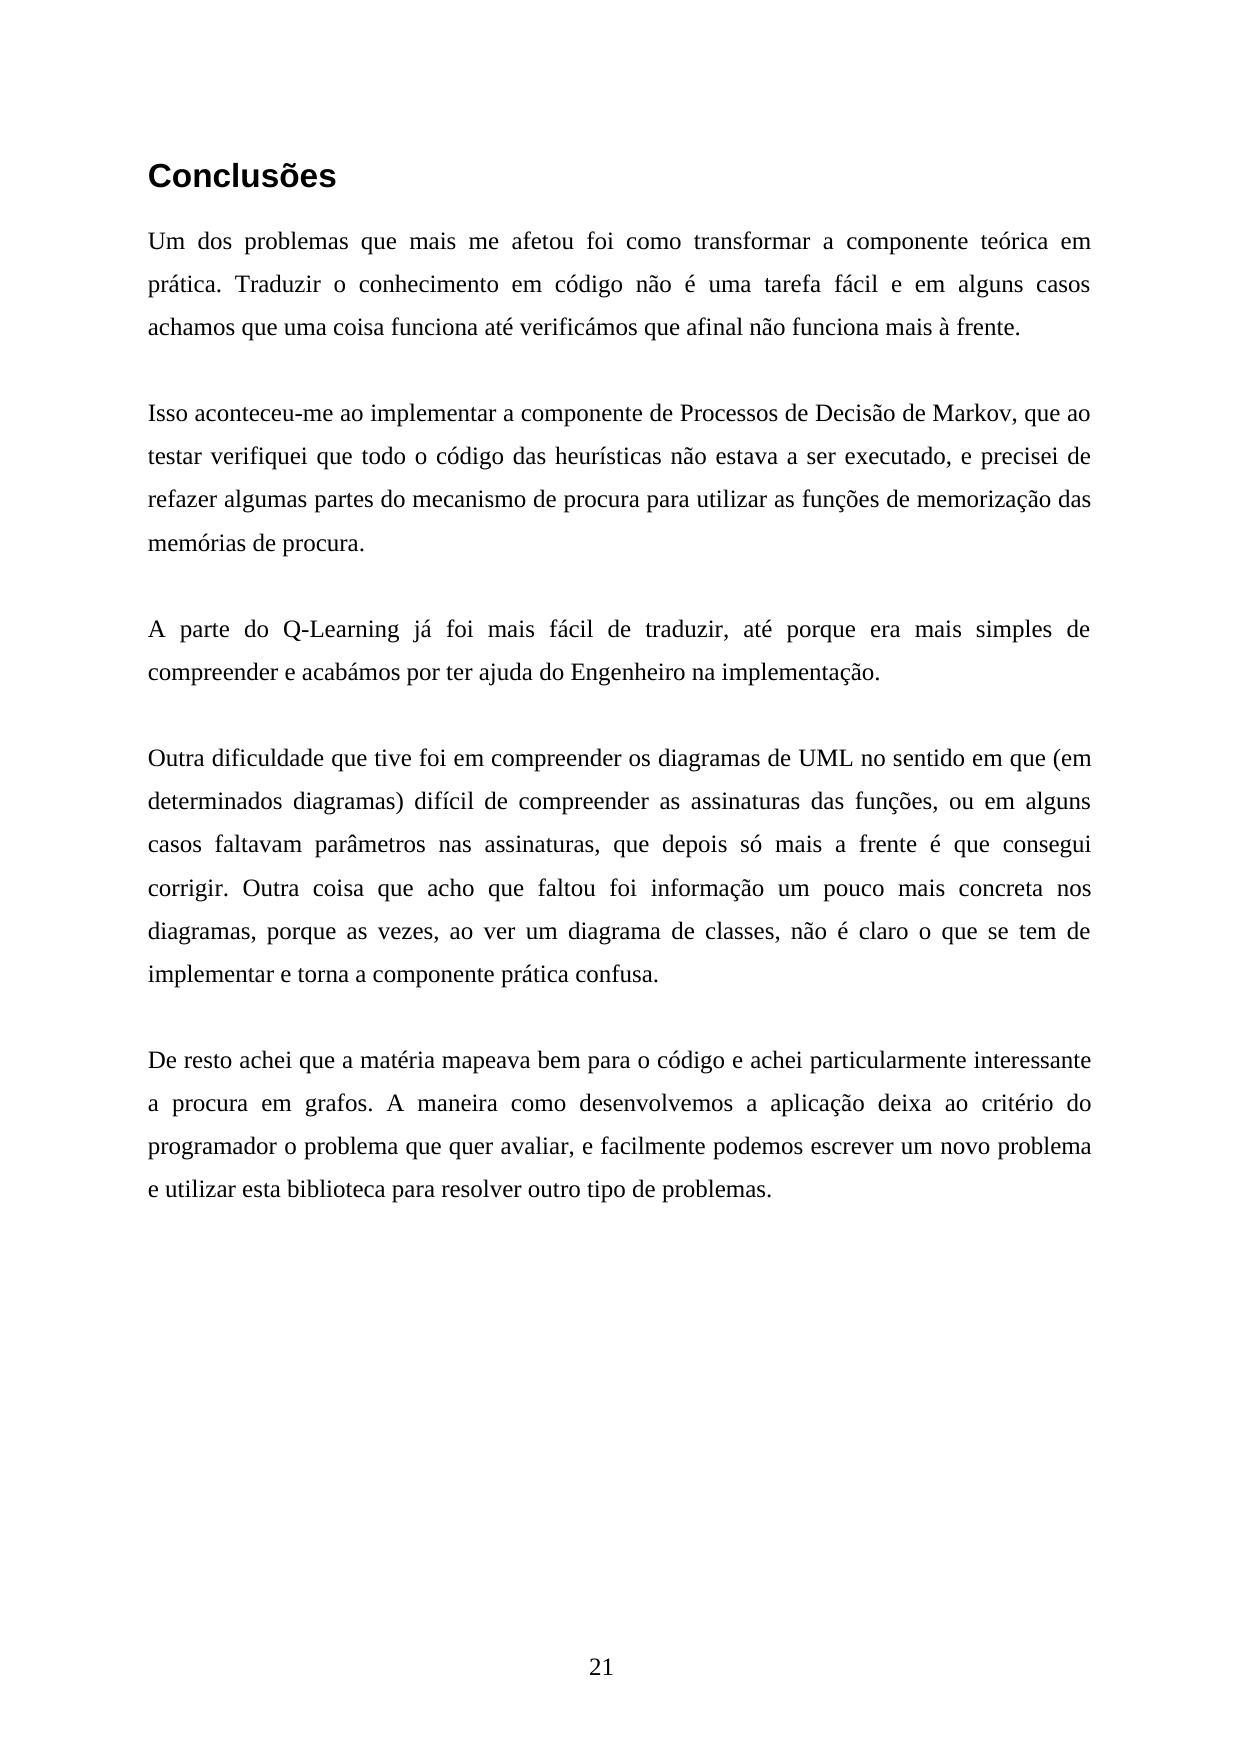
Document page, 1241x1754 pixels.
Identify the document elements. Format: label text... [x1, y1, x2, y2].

text Um dos problemas que mais me afetou foi como transformar a componente teórica em prática. Traduzir o conhecimento em código não é uma tarefa fácil e em alguns casos achamos que uma coisa funciona até verificámos que afinal não funciona mais à frente. [148, 226, 1092, 341]
text De resto achei que a matéria mapeava bem para o código e achei particularmente interessante a procura em grafos. A maneira como desenvolvemos a aplicação deixa ao critério do programador o problema que quer avaliar, e facilmente podemos escrever um novo problema e utilizar esta biblioteca para resolver outro tipo de problemas. [148, 1045, 1092, 1203]
text A parte do Q-Learning já foi mais fácil de traduzir, até porque era mais simples de compreender e acabámos por ter ajuda do Engenheiro na implementação. [148, 614, 1092, 686]
text Isso aconteceu-me ao implementar a componente de Processos de Decisão de Markov, que ao testar verifiquei que todo o código das heurísticas não estava a ser executado, e precisei de refazer algumas partes do mecanismo de procura para utilizar as funções de memorização das memórias de procura. [148, 398, 1092, 556]
subtitle Conclusões [148, 156, 1092, 194]
text Outra dificuldade que tive foi em compreender os diagramas de UML no sentido em que (em determinados diagramas) difícil de compreender as assinaturas das funções, ou em alguns casos faltavam parâmetros nas assinaturas, que depois só mais a frente é que consegui corrigir. Outra coisa que acho que faltou foi informação um pouco mais concreta nos diagramas, porque as vezes, ao ver um diagrama de classes, não é claro o que se tem de implementar e torna a componente prática confusa. [148, 743, 1092, 988]
